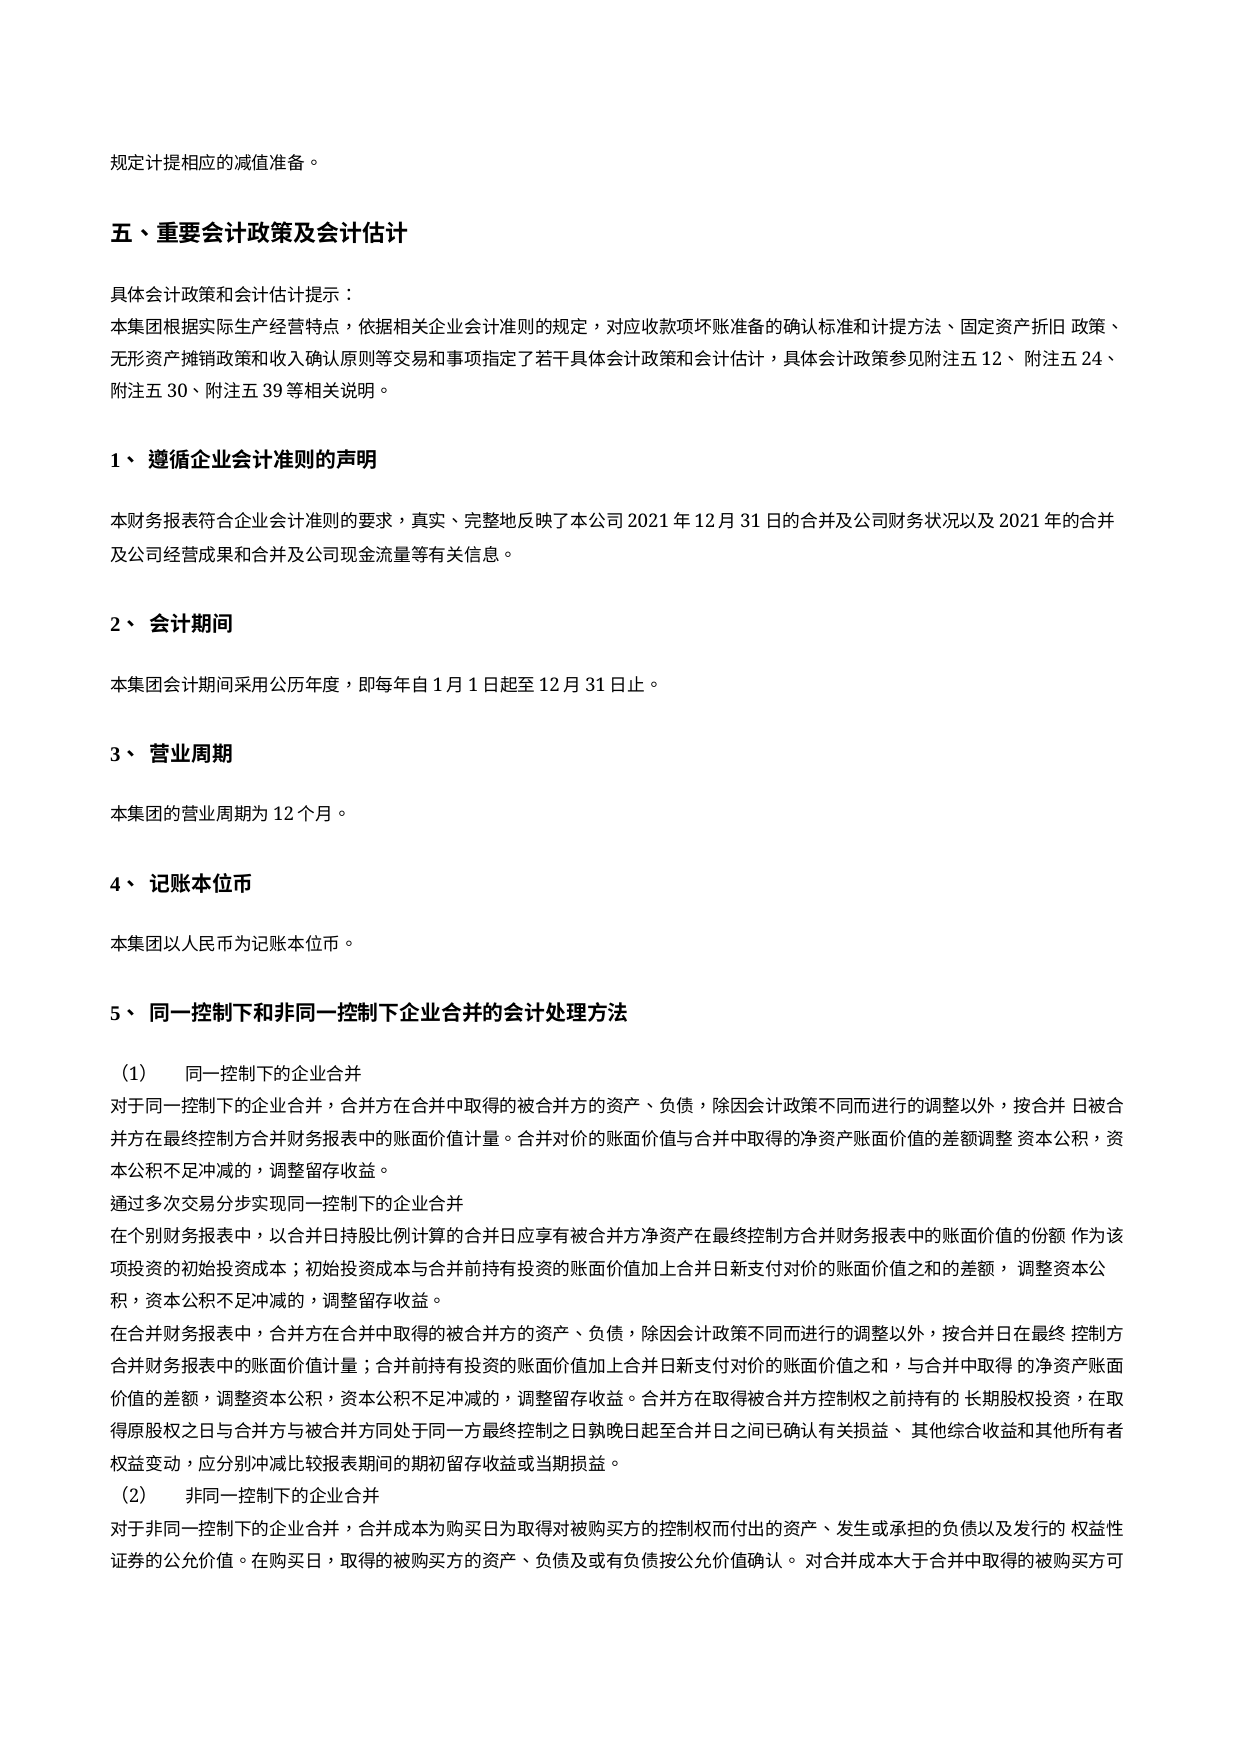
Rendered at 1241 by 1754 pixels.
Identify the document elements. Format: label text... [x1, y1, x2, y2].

subtitle 5、 同一控制下和非同一控制下企业合并的会计处理方法 [110, 998, 1129, 1027]
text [110, 143, 1129, 176]
text （2） 非同一控制下的企业合并 [110, 1477, 1129, 1509]
text 本集团根据实际生产经营特点，依据相关企业会计准则的规定，对应收款项坏账准备的确认标准和计提方法、固定资产折旧 政策、无形资产摊销政策和收入确认原则等交易和事项指定了若干具体会计政策和会计估计，具体会计政策参见附注五12、 附注五24、附注五30、附注五39等相关说明。 [110, 308, 1129, 403]
subtitle 五、重要会计政策及会计估计 [110, 217, 1129, 249]
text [110, 1509, 1129, 1574]
subtitle 4、 记账本位币 [110, 869, 1129, 897]
subtitle 3、 营业周期 [110, 739, 1129, 768]
text （1） 同一控制下的企业合并 [110, 1054, 1129, 1087]
text 本集团的营业周期为12个月。 [110, 795, 1129, 827]
text 通过多次交易分步实现同一控制下的企业合并 [110, 1184, 1129, 1217]
text 具体会计政策和会计估计提示： [110, 276, 1129, 308]
text 在合并财务报表中，合并方在合并中取得的被合并方的资产、负债，除因会计政策不同而进行的调整以外，按合并日在最终 控制方合并财务报表中的账面价值计量；合并前持有投资的账面价值加上合并日新支付对价的账面价值之和，与合并中取得 的净资产账面价值的差额，调整资本公积，资本公积不足冲减的，调整留存收益。合并方在取得被合并方控制权之前持有的 长期股权投资，在取得原股权之日与合并方与被合并方同处于同一方最终控制之日孰晚日起至合并日之间已确认有关损益、 其他综合收益和其他所有者权益变动，应分别冲减比较报表期间的期初留存收益或当期损益。 [110, 1314, 1129, 1477]
text 对于同一控制下的企业合并，合并方在合并中取得的被合并方的资产、负债，除因会计政策不同而进行的调整以外，按合并 日被合并方在最终控制方合并财务报表中的账面价值计量。合并对价的账面价值与合并中取得的净资产账面价值的差额调整 资本公积，资本公积不足冲减的，调整留存收益。 [110, 1087, 1129, 1184]
subtitle 2、 会计期间 [110, 609, 1129, 638]
subtitle 1、 遵循企业会计准则的声明 [110, 445, 1129, 474]
text 本财务报表符合企业会计准则的要求，真实、完整地反映了本公司2021年12月31日的合并及公司财务状况以及2021年的合并 及公司经营成果和合并及公司现金流量等有关信息。 [110, 501, 1129, 568]
text 在个别财务报表中，以合并日持股比例计算的合并日应享有被合并方净资产在最终控制方合并财务报表中的账面价值的份额 作为该项投资的初始投资成本；初始投资成本与合并前持有投资的账面价值加上合并日新支付对价的账面价值之和的差额， 调整资本公积，资本公积不足冲减的，调整留存收益。 [110, 1217, 1129, 1314]
text 本集团以人民币为记账本位币。 [110, 924, 1129, 957]
text 本集团会计期间采用公历年度，即每年自1月1日起至12月31日止。 [110, 665, 1129, 697]
